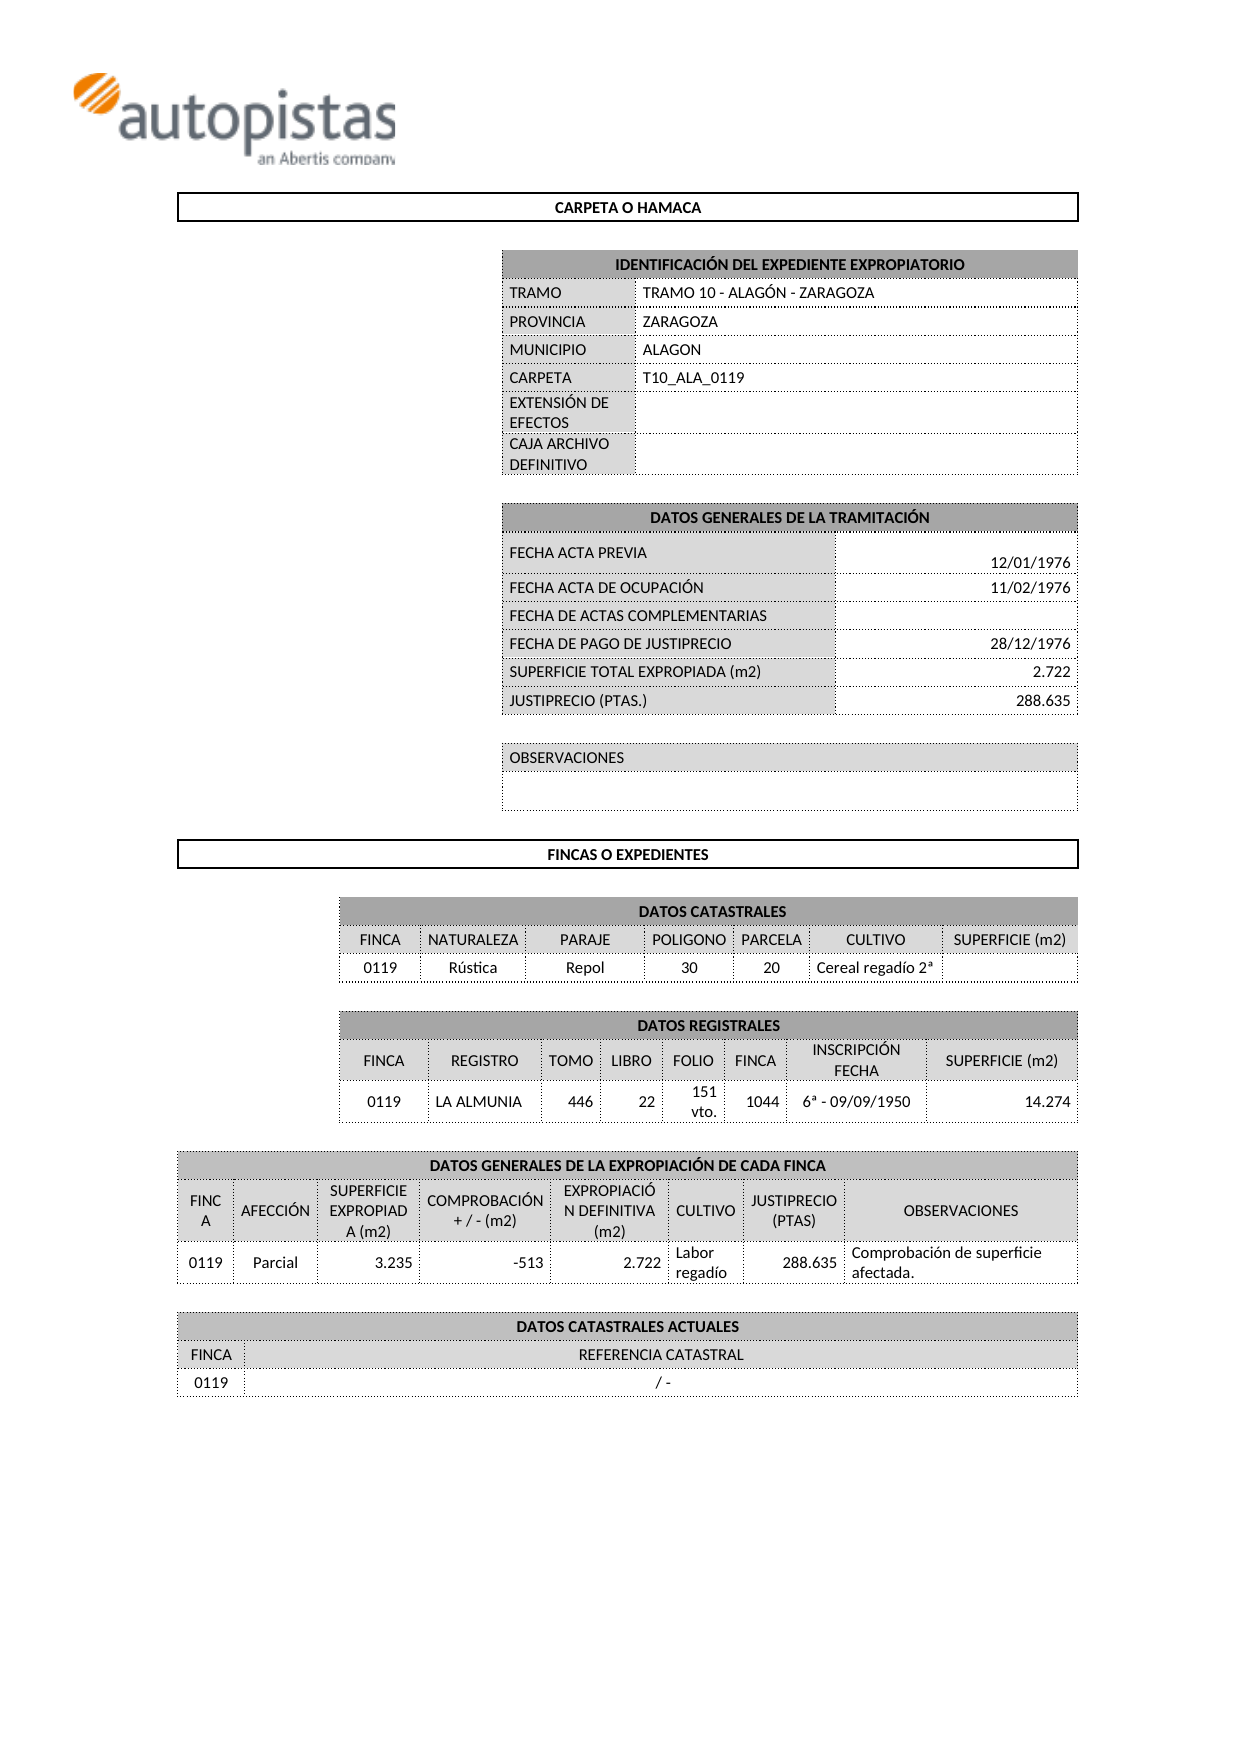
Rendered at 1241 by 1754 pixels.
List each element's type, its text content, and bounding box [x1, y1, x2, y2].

table_cell -513 [420, 1241, 551, 1283]
table_cell EXPROPIACIÓN DEFINITIVA (m2) [551, 1179, 668, 1241]
table_cell Cereal regadío 2ª [809, 953, 942, 981]
table_cell JUSTIPRECIO (PTAS) [744, 1179, 844, 1241]
table_cell FECHA DE PAGO DE JUSTIPRECIO [502, 629, 835, 657]
table_cell PARCELA [734, 925, 809, 953]
table_cell Parcial [233, 1241, 317, 1283]
table_cell [635, 433, 1078, 474]
table_cell TRAMO [502, 278, 635, 306]
table_cell REFERENCIA CATASTRAL [244, 1340, 1078, 1368]
table_cell 30 [645, 953, 734, 981]
table_cell Comprobación de superficie afectada. [844, 1241, 1078, 1283]
table_cell SUPERFICIE (m2) [942, 925, 1078, 953]
table_cell SUPERFICIE TOTAL EXPROPIADA (m2) [502, 658, 835, 686]
table_cell FECHA ACTA DE OCUPACIÓN [502, 573, 835, 601]
table_cell 0119 [340, 953, 421, 981]
table_header DATOS CATASTRALES [340, 897, 1078, 925]
table_cell 151 vto. [662, 1080, 724, 1122]
table_cell Rústica [421, 953, 526, 981]
table_cell [835, 601, 1078, 629]
table_cell FINCA [178, 1179, 233, 1241]
table_cell JUSTIPRECIO (PTAS.) [502, 686, 835, 714]
table_cell MUNICIPIO [502, 335, 635, 363]
table_cell T10_ALA_0119 [635, 363, 1078, 391]
table_cell 0119 [178, 1368, 244, 1396]
table_cell [502, 771, 1078, 810]
table_cell CULTIVO [809, 925, 942, 953]
table_cell PROVINCIA [502, 306, 635, 334]
table_cell CULTIVO [668, 1179, 744, 1241]
table_cell 28/12/1976 [835, 629, 1078, 657]
table_cell / - [244, 1368, 1078, 1396]
table_cell TOMO [541, 1039, 600, 1080]
table_cell FOLIO [662, 1039, 724, 1080]
table_cell FECHA ACTA PREVIA [502, 531, 835, 573]
table_cell [635, 391, 1078, 432]
table_cell 22 [600, 1080, 662, 1122]
table_cell Repol [526, 953, 645, 981]
table_cell OBSERVACIONES [844, 1179, 1078, 1241]
table_cell 3.235 [317, 1241, 420, 1283]
table_header [902, 743, 1078, 771]
table_cell 12/01/1976 [835, 531, 1078, 573]
table_cell LIBRO [600, 1039, 662, 1080]
table_cell 11/02/1976 [835, 573, 1078, 601]
table_cell 0119 [178, 1241, 233, 1283]
table_cell 446 [541, 1080, 600, 1122]
table_cell REGISTRO [428, 1039, 541, 1080]
table_cell 20 [734, 953, 809, 981]
table_cell FINCA [724, 1039, 787, 1080]
table_cell [942, 953, 1078, 981]
table_cell FINCA [340, 925, 421, 953]
table_header FINCAS O EXPEDIENTES [179, 841, 1077, 867]
table_cell 288.635 [744, 1241, 844, 1283]
table_cell 6ª - 09/09/1950 [787, 1080, 926, 1122]
table_cell SUPERFICIE EXPROPIADA (m2) [317, 1179, 420, 1241]
table_cell COMPROBACIÓN + / - (m2) [420, 1179, 551, 1241]
table_cell TRAMO 10 - ALAGÓN - ZARAGOZA [635, 278, 1078, 306]
table_cell SUPERFICIE (m2) [926, 1039, 1078, 1080]
table_cell EXTENSIÓN DE EFECTOS [502, 391, 635, 432]
table_cell LA ALMUNIA [428, 1080, 541, 1122]
table_cell 288.635 [835, 686, 1078, 714]
table_cell 1044 [724, 1080, 787, 1122]
table_cell 2.722 [835, 658, 1078, 686]
table_cell POLIGONO [645, 925, 734, 953]
table_header DATOS GENERALES DE LA TRAMITACIÓN [502, 503, 1078, 531]
table_cell FINCA [178, 1340, 244, 1368]
table_cell CARPETA [502, 363, 635, 391]
table_cell CAJA ARCHIVO DEFINITIVO [502, 433, 635, 474]
table_header DATOS GENERALES DE LA EXPROPIACIÓN DE CADA FINCA [178, 1151, 1078, 1179]
table_header IDENTIFICACIÓN DEL EXPEDIENTE EXPROPIATORIO [502, 250, 1078, 278]
table_cell FINCA [340, 1039, 428, 1080]
table_cell AFECCIÓN [233, 1179, 317, 1241]
table_header CARPETA O HAMACA [179, 194, 1077, 220]
table_header DATOS REGISTRALES [340, 1011, 1078, 1039]
table_cell 2.722 [551, 1241, 668, 1283]
table_cell NATURALEZA [421, 925, 526, 953]
table_cell Labor regadío [668, 1241, 744, 1283]
table_cell ALAGON [635, 335, 1078, 363]
table_cell ZARAGOZA [635, 306, 1078, 334]
table_header DATOS CATASTRALES ACTUALES [178, 1312, 1078, 1340]
table_cell FECHA DE ACTAS COMPLEMENTARIAS [502, 601, 835, 629]
table_header OBSERVACIONES [502, 743, 902, 771]
table_cell 14.274 [926, 1080, 1078, 1122]
table_cell INSCRIPCIÓN FECHA [787, 1039, 926, 1080]
table_cell PARAJE [526, 925, 645, 953]
table_cell 0119 [340, 1080, 428, 1122]
